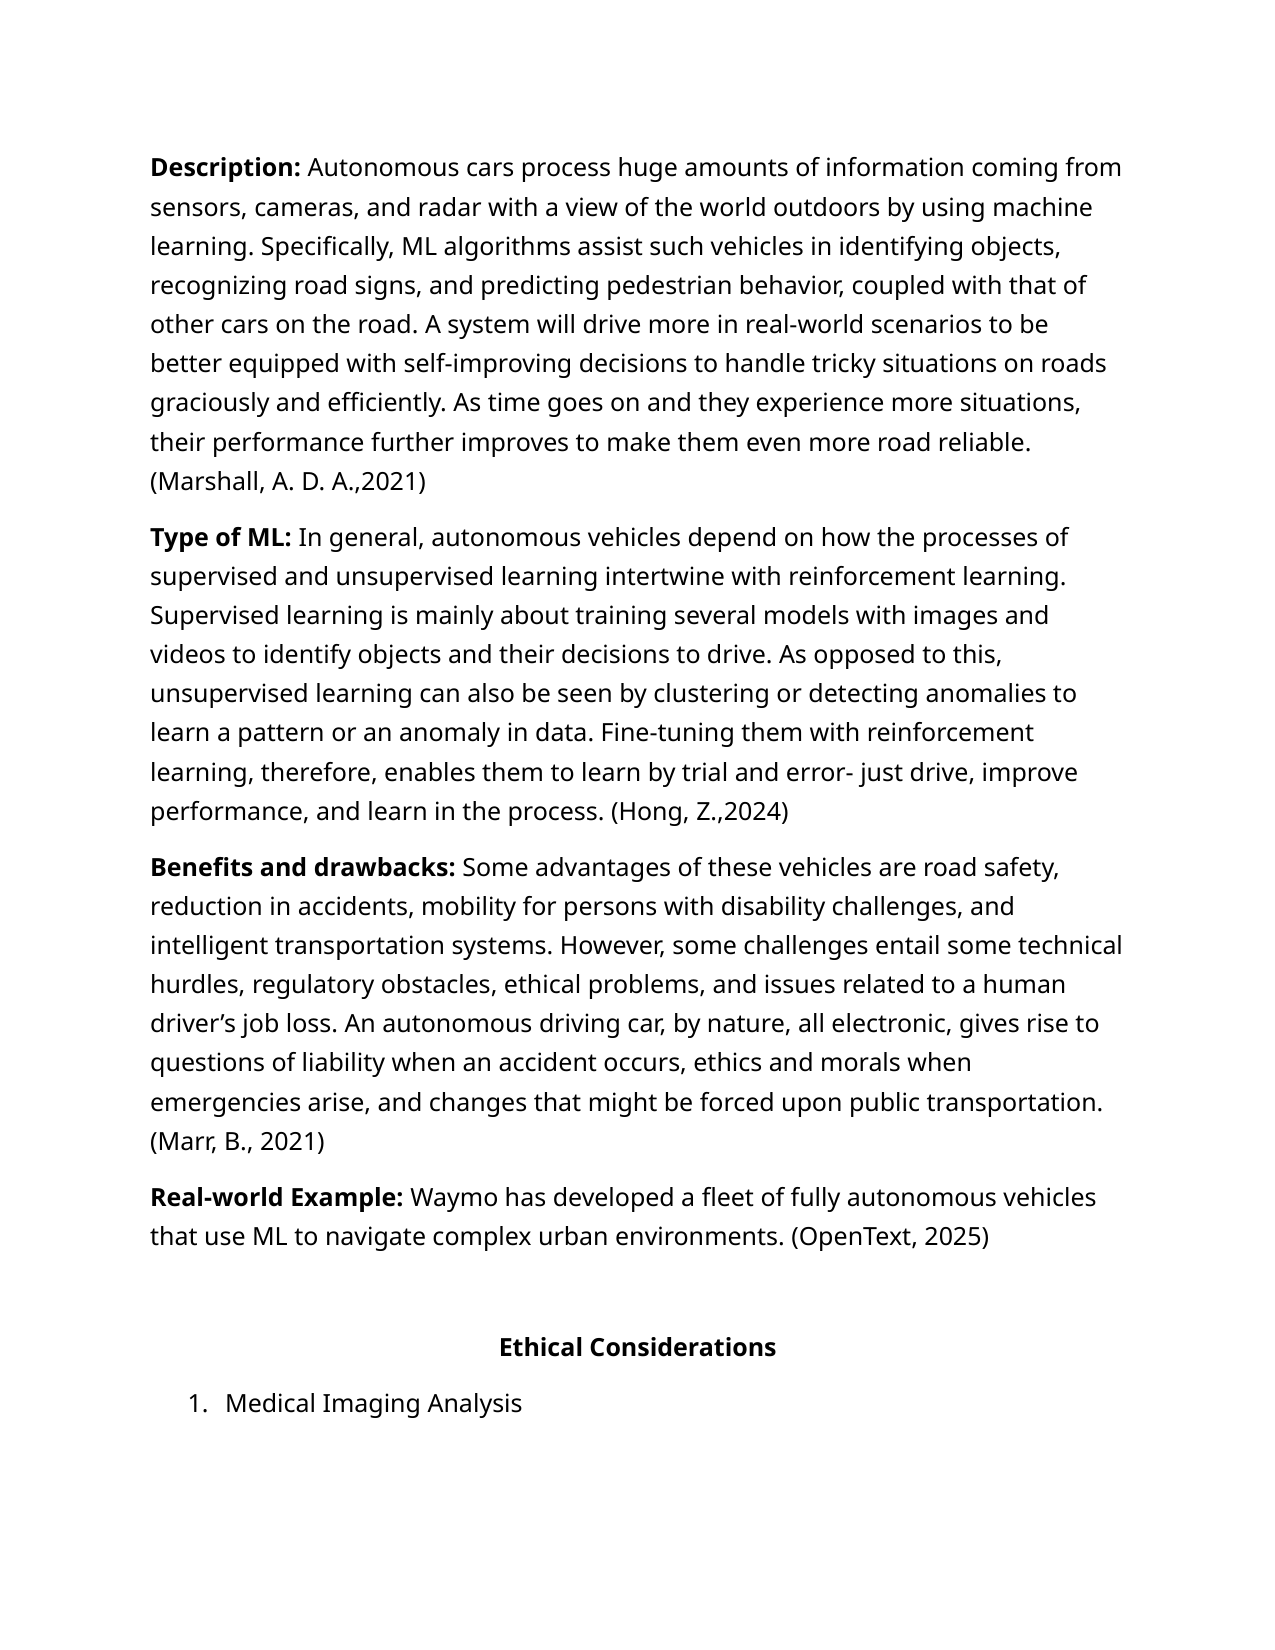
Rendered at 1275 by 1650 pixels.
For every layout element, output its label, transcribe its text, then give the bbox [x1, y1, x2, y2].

list Medical Imaging Analysis [187, 1386, 1125, 1420]
text Ethical Considerations [150, 1330, 1125, 1364]
text Type of ML: In general, autonomous vehicles depend on how the processes of supervised and unsupervised learning intertwine with reinforcement learning. Supervised learning is mainly about training several models with images and videos to identify objects and their decisions to drive. As opposed to this, unsupervised learning can also be seen by clustering or detecting anomalies to learn a pattern or an anomaly in data. Fine-tuning them with reinforcement learning, therefore, enables them to learn by trial and error- just drive, improve performance, and learn in the process. (Hong, Z.,2024) [150, 519, 1125, 827]
text Real-world Example: Waymo has developed a fleet of fully autonomous vehicles that use ML to navigate complex urban environments. (OpenText, 2025) [150, 1179, 1125, 1252]
text Description: Autonomous cars process huge amounts of information coming from sensors, cameras, and radar with a view of the world outdoors by using machine learning. Specifically, ML algorithms assist such vehicles in identifying objects, recognizing road signs, and predicting pedestrian behavior, coupled with that of other cars on the road. A system will drive more in real-world scenarios to be better equipped with self-improving decisions to handle tricky situations on roads graciously and efficiently. As time goes on and they experience more situations, their performance further improves to make them even more road reliable. (Marshall, A. D. A.,2021) [150, 150, 1125, 497]
